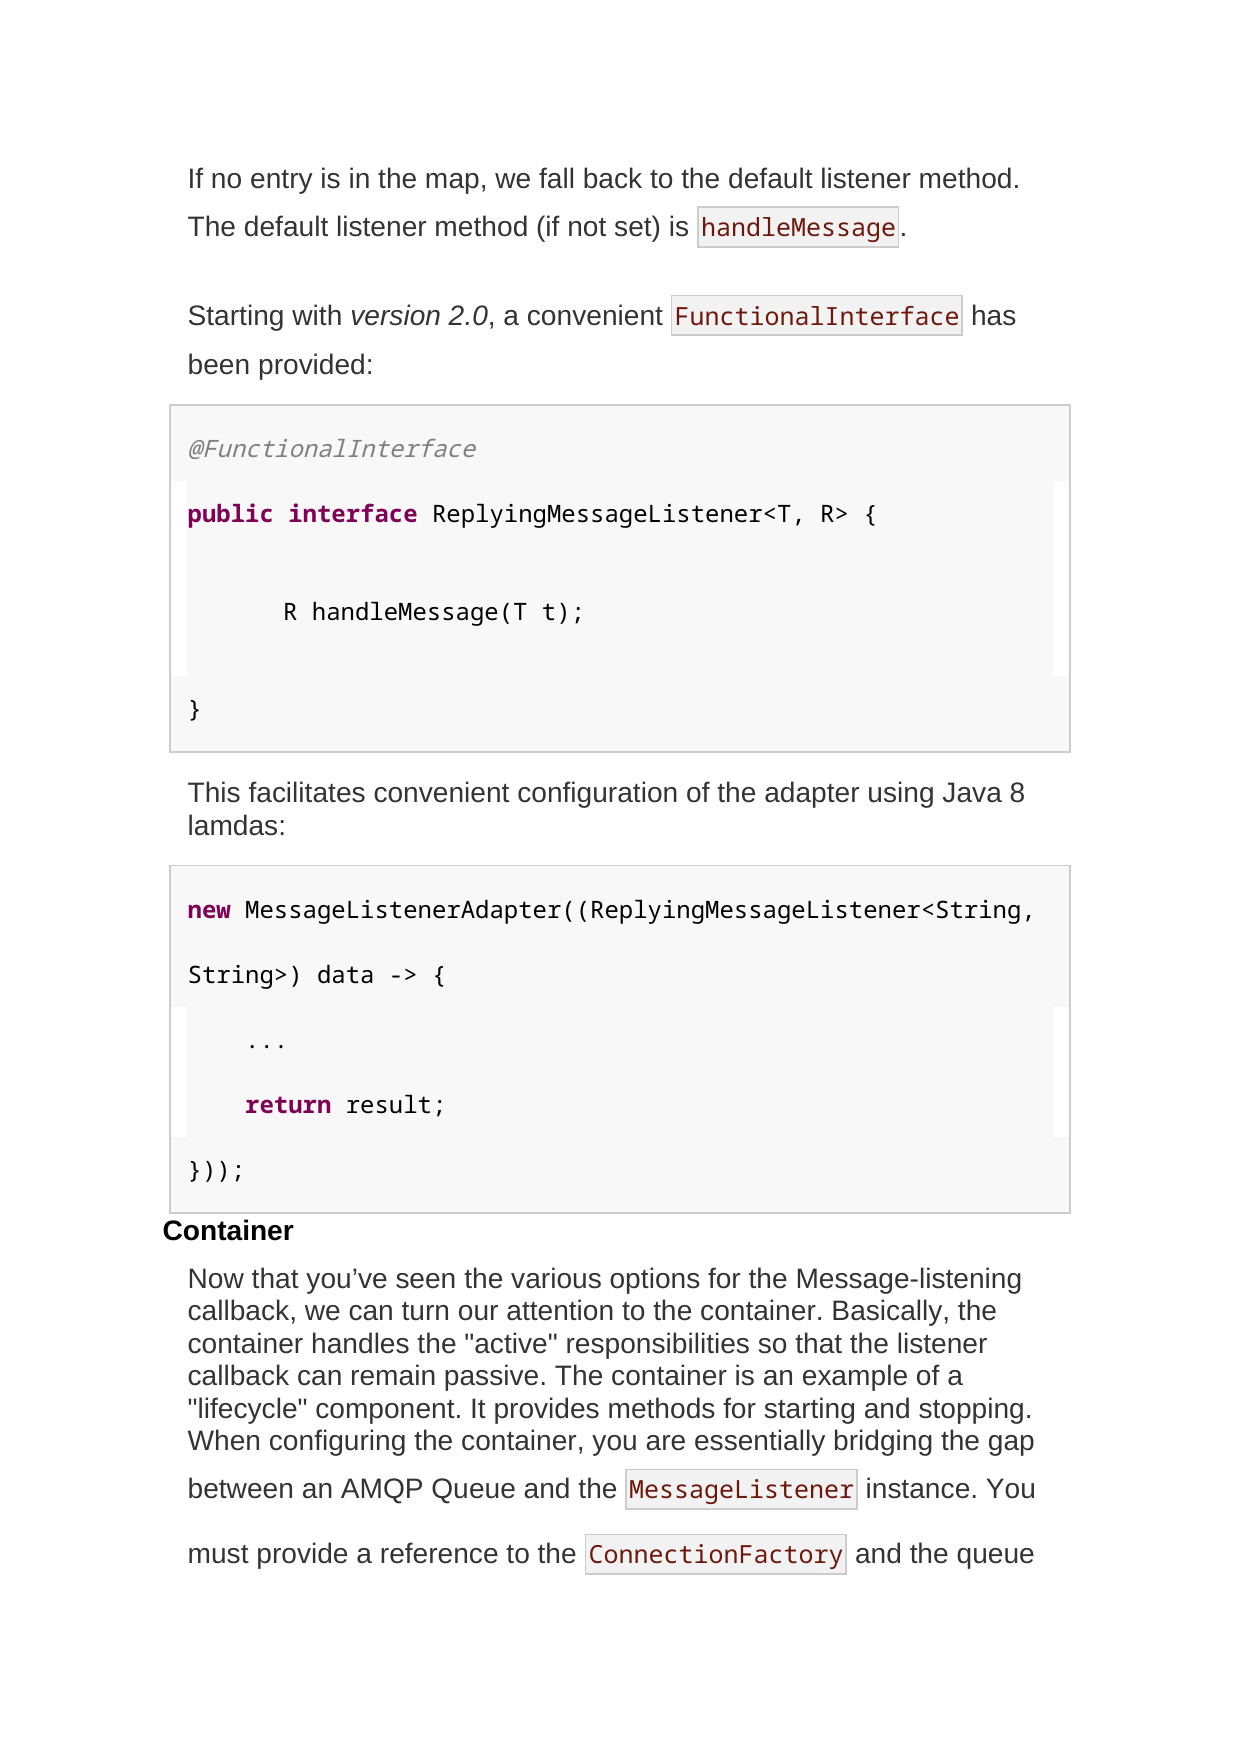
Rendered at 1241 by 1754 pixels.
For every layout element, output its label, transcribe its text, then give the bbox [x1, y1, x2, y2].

text } [171, 664, 1069, 751]
text This facilitates convenient configuration of the adapter using Java 8 lamdas: [187, 776, 1053, 841]
text @FunctionalInterface [171, 406, 1069, 481]
text new MessageListenerAdapter((ReplyingMessageListener<String, String>) data -> { [171, 866, 1069, 1007]
text Container [162, 1214, 1053, 1246]
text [187, 1262, 1053, 1587]
text return result; [187, 1072, 1053, 1125]
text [187, 162, 1053, 259]
text public interface ReplyingMessageListener<T, R> { [187, 481, 1053, 546]
text R handleMessage(T t); [187, 578, 1053, 643]
text })); [171, 1125, 1069, 1212]
text ... [187, 1007, 1053, 1072]
text Starting with version 2.0, a convenient FunctionalInterface has been provided: [187, 283, 1053, 380]
